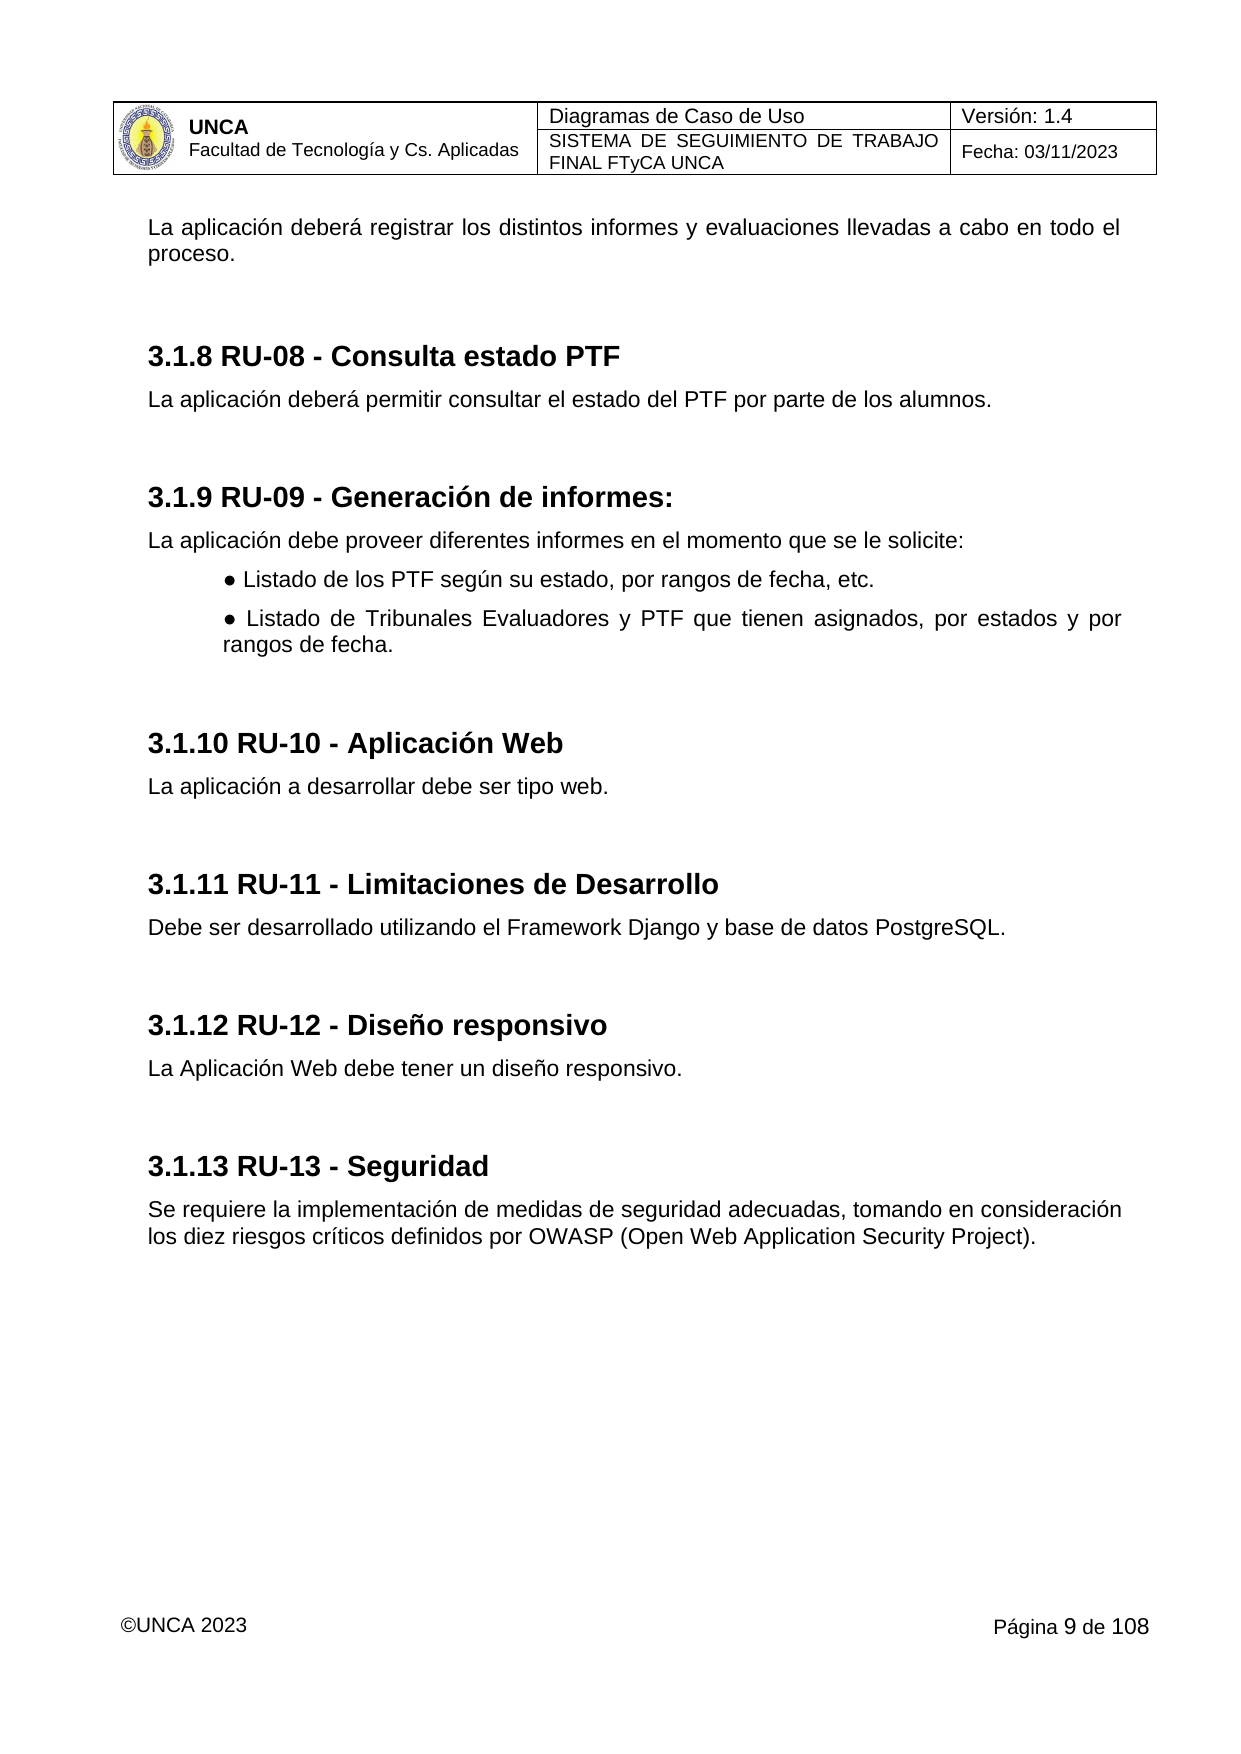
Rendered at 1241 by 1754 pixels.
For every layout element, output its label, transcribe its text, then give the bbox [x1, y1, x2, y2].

text La aplicación deberá registrar los distintos informes y evaluaciones llevadas a cabo en todo el proceso. [148, 213, 1122, 266]
text ● Listado de los PTF según su estado, por rangos de fecha, etc. [148, 566, 1122, 592]
subtitle 3.1.10 RU-10 - Aplicación Web [148, 726, 1122, 759]
text Se requiere la implementación de medidas de seguridad adecuadas, tomando en consideración los diez riesgos críticos definidos por OWASP (Open Web Application Security Project). [148, 1196, 1122, 1249]
text La aplicación debe proveer diferentes informes en el momento que se le solicite: [148, 527, 1122, 554]
subtitle 3.1.8 RU-08 - Consulta estado PTF [148, 339, 1122, 373]
text Debe ser desarrollado utilizando el Framework Django y base de datos PostgreSQL. [148, 914, 1122, 940]
picture [118, 104, 175, 170]
text ● Listado de Tribunales Evaluadores y PTF que tienen asignados, por estados y por rangos de fecha. [223, 605, 1122, 658]
text La aplicación deberá permitir consultar el estado del PTF por parte de los alumnos. [148, 386, 1122, 412]
subtitle 3.1.12 RU-12 - Diseño responsivo [148, 1008, 1122, 1042]
subtitle 3.1.13 RU-13 - Seguridad [148, 1149, 1122, 1183]
subtitle 3.1.11 RU-11 - Limitaciones de Desarrollo [148, 867, 1122, 901]
text La Aplicación Web debe tener un diseño responsivo. [148, 1055, 1122, 1081]
text La aplicación a desarrollar debe ser tipo web. [148, 773, 1122, 799]
subtitle 3.1.9 RU-09 - Generación de informes: [148, 480, 1122, 514]
